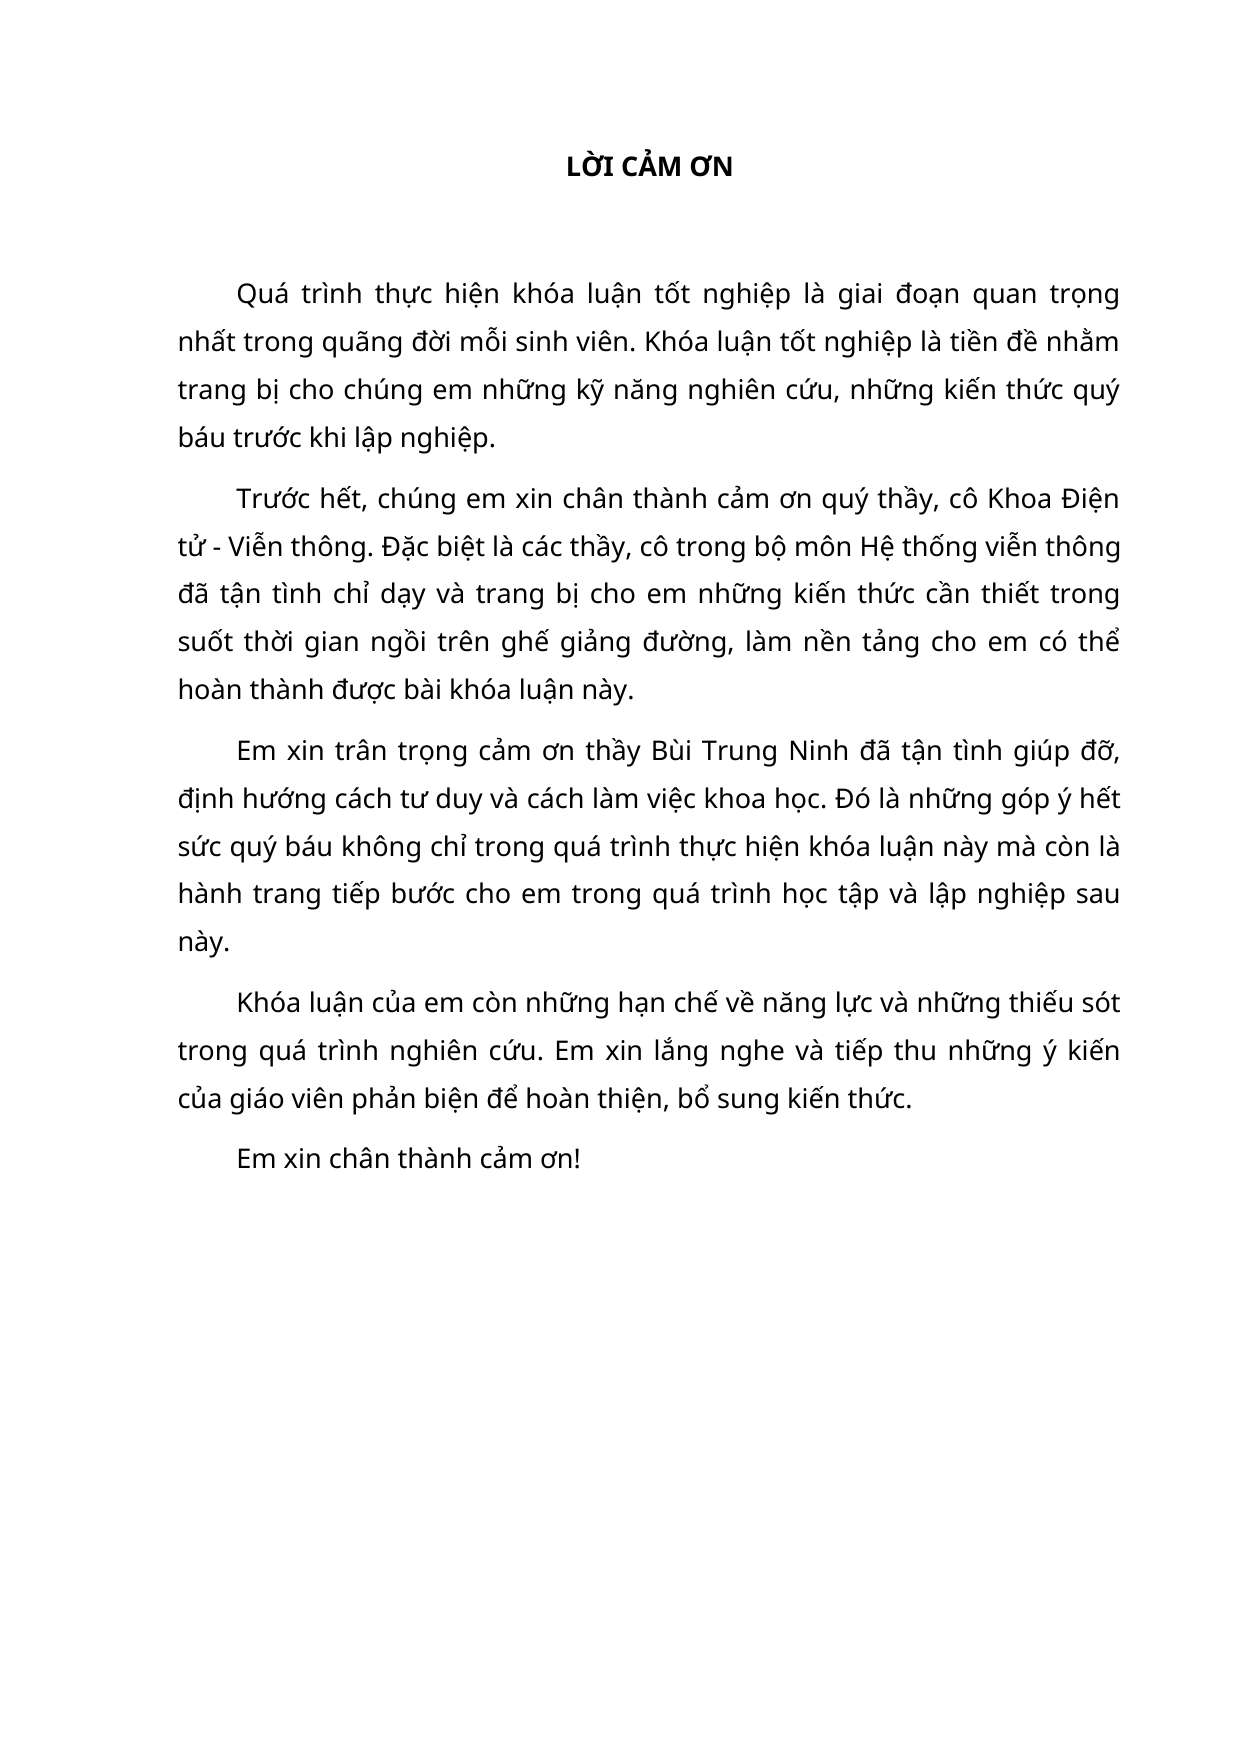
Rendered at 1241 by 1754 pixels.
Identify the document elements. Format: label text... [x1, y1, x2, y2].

text LỜI CẢM ƠN [177, 148, 1122, 184]
text Quá trình thực hiện khóa luận tốt nghiệp là giai đoạn quan trọng nhất trong quãng đời mỗi sinh viên. Khóa luận tốt nghiệp là tiền đề nhằm trang bị cho chúng em những kỹ năng nghiên cứu, những kiến thức quý báu trước khi lập nghiệp. [177, 275, 1122, 456]
text Khóa luận của em còn những hạn chế về năng lực và những thiếu sót trong quá trình nghiên cứu. Em xin lắng nghe và tiếp thu những ý kiến của giáo viên phản biện để hoàn thiện, bổ sung kiến thức. [177, 983, 1122, 1116]
text Trước hết, chúng em xin chân thành cảm ơn quý thầy, cô Khoa Điện tử - Viễn thông. Đặc biệt là các thầy, cô trong bộ môn Hệ thống viễn thông đã tận tình chỉ dạy và trang bị cho em những kiến thức cần thiết trong suốt thời gian ngồi trên ghế giảng đường, làm nền tảng cho em có thể hoàn thành được bài khóa luận này. [177, 479, 1122, 708]
text Em xin chân thành cảm ơn! [177, 1139, 1122, 1176]
text Em xin trân trọng cảm ơn thầy Bùi Trung Ninh đã tận tình giúp đỡ, định hướng cách tư duy và cách làm việc khoa học. Đó là những góp ý hết sức quý báu không chỉ trong quá trình thực hiện khóa luận này mà còn là hành trang tiếp bước cho em trong quá trình học tập và lập nghiệp sau này. [177, 731, 1122, 960]
